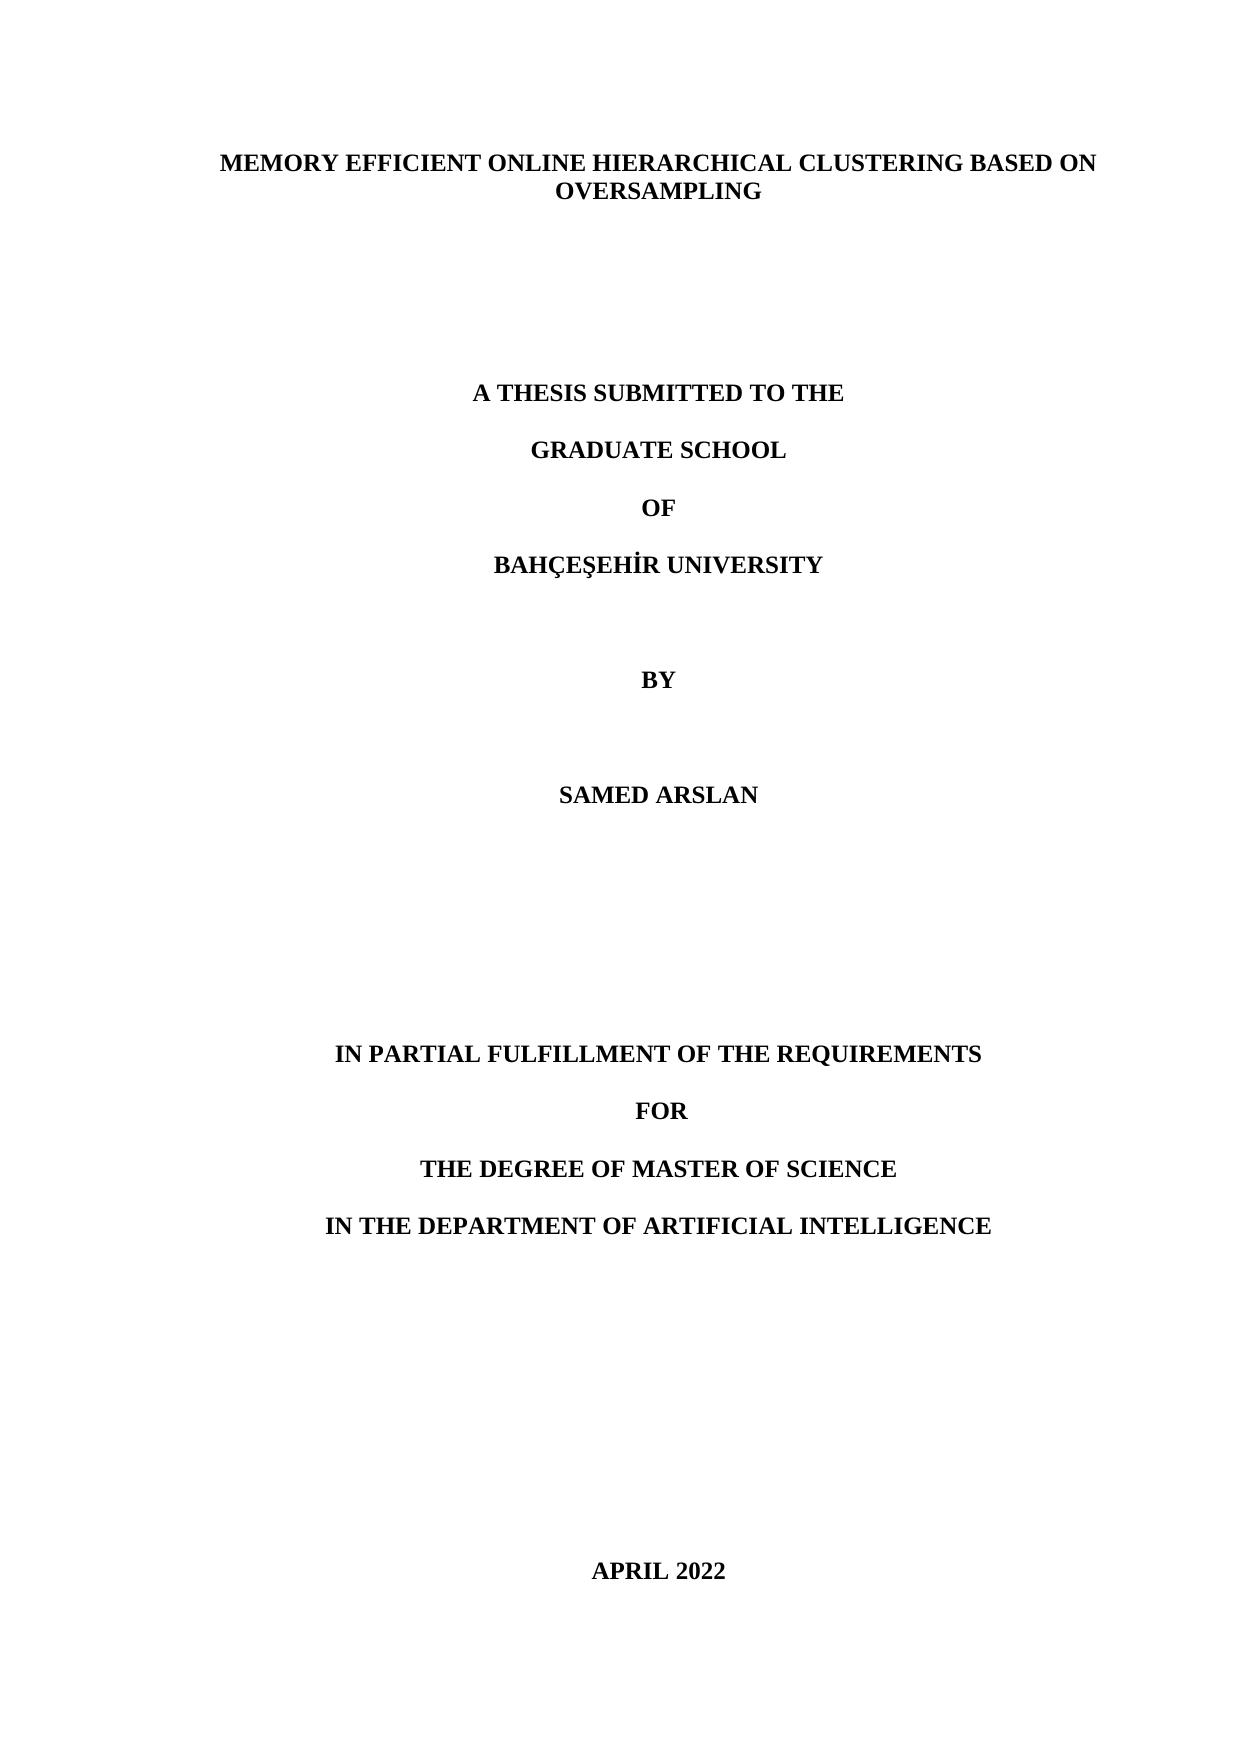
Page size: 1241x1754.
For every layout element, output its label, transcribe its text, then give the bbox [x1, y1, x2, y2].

text OF [175, 493, 1142, 521]
text APRIL 2022 [175, 1556, 1142, 1585]
text BAHÇEŞEHİR UNIVERSITY [175, 550, 1142, 579]
text A THESIS SUBMITTED TO THE [175, 378, 1142, 406]
text BY [175, 665, 1142, 694]
text IN THE DEPARTMENT OF ARTIFICIAL INTELLIGENCE [175, 1211, 1142, 1240]
text THE DEGREE OF MASTER OF SCIENCE [175, 1154, 1142, 1183]
text IN PARTIAL FULFILLMENT OF THE REQUIREMENTS [175, 1039, 1142, 1068]
text FOR [175, 1096, 1142, 1125]
text MEMORY EFFICIENT ONLINE HIERARCHICAL CLUSTERING BASED ON OVERSAMPLING [175, 148, 1142, 205]
text SAMED ARSLAN [175, 780, 1142, 809]
text GRADUATE SCHOOL [175, 435, 1142, 464]
